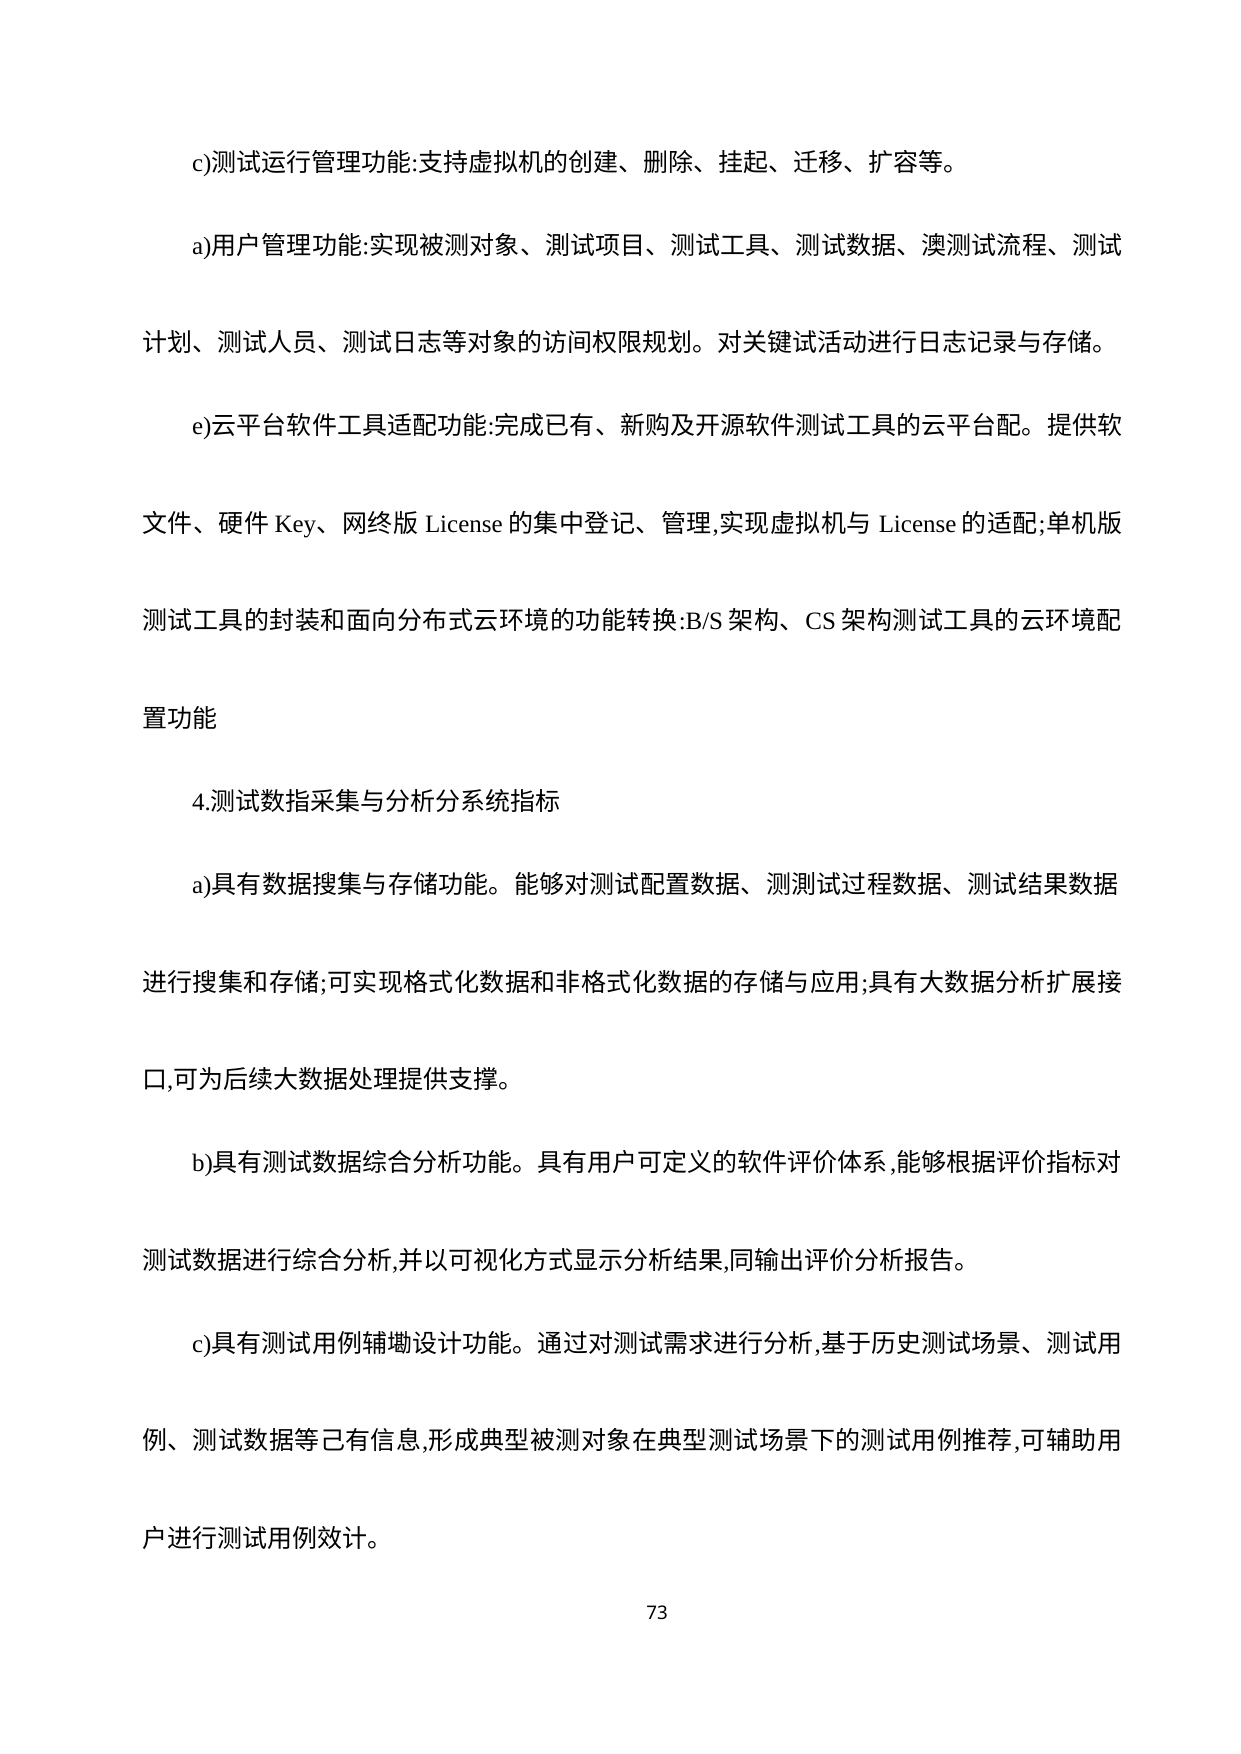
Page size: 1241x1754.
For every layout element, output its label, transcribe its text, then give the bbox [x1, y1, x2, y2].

text c)测试运行管理功能:支持虚拟机的创建、删除、挂起、迁移、扩容等。 [142, 128, 1122, 193]
text c)具有测试用例辅墈设计功能。通过对测试需求进行分析,基于历史测试场景、测试用例、测试数据等己有信息,形成典型被测对象在典型测试场景下的测试用例推荐,可辅助用户进行测试用例效计。 [142, 1309, 1122, 1569]
text b)具有测试数据综合分析功能。具有用户可定义的软件评价体系,能够根据评价指标对测试数据进行综合分析,并以可视化方式显示分析结果,同输出评价分析报告。 [142, 1128, 1122, 1291]
text a)用户管理功能:实现被测对象、測试项目、测试工具、测试数据、澳测试流程、测试计划、测试人员、测试日志等对象的访间权限规划。对关键试活动进行日志记录与存储。 [142, 211, 1122, 373]
text 4.测试数指采集与分析分系统指标 [142, 767, 1122, 832]
text a)具有数据搜集与存储功能。能够对测试配置数据、测測试过程数据、测试结果数据进行搜集和存储;可实现格式化数据和非格式化数据的存储与应用;具有大数据分析扩展接口,可为后续大数据处理提供支撑。 [142, 850, 1122, 1110]
text e)云平台软件工具适配功能:完成已有、新购及开源软件测试工具的云平台配。提供软文件、硬件Key、网终版 License的集中登记、管理,实现虚拟机与 License的适配;单机版测试工具的封装和面向分布式云环境的功能转换:B/S架构、CS架构测试工具的云环境配置功能 [142, 391, 1122, 749]
